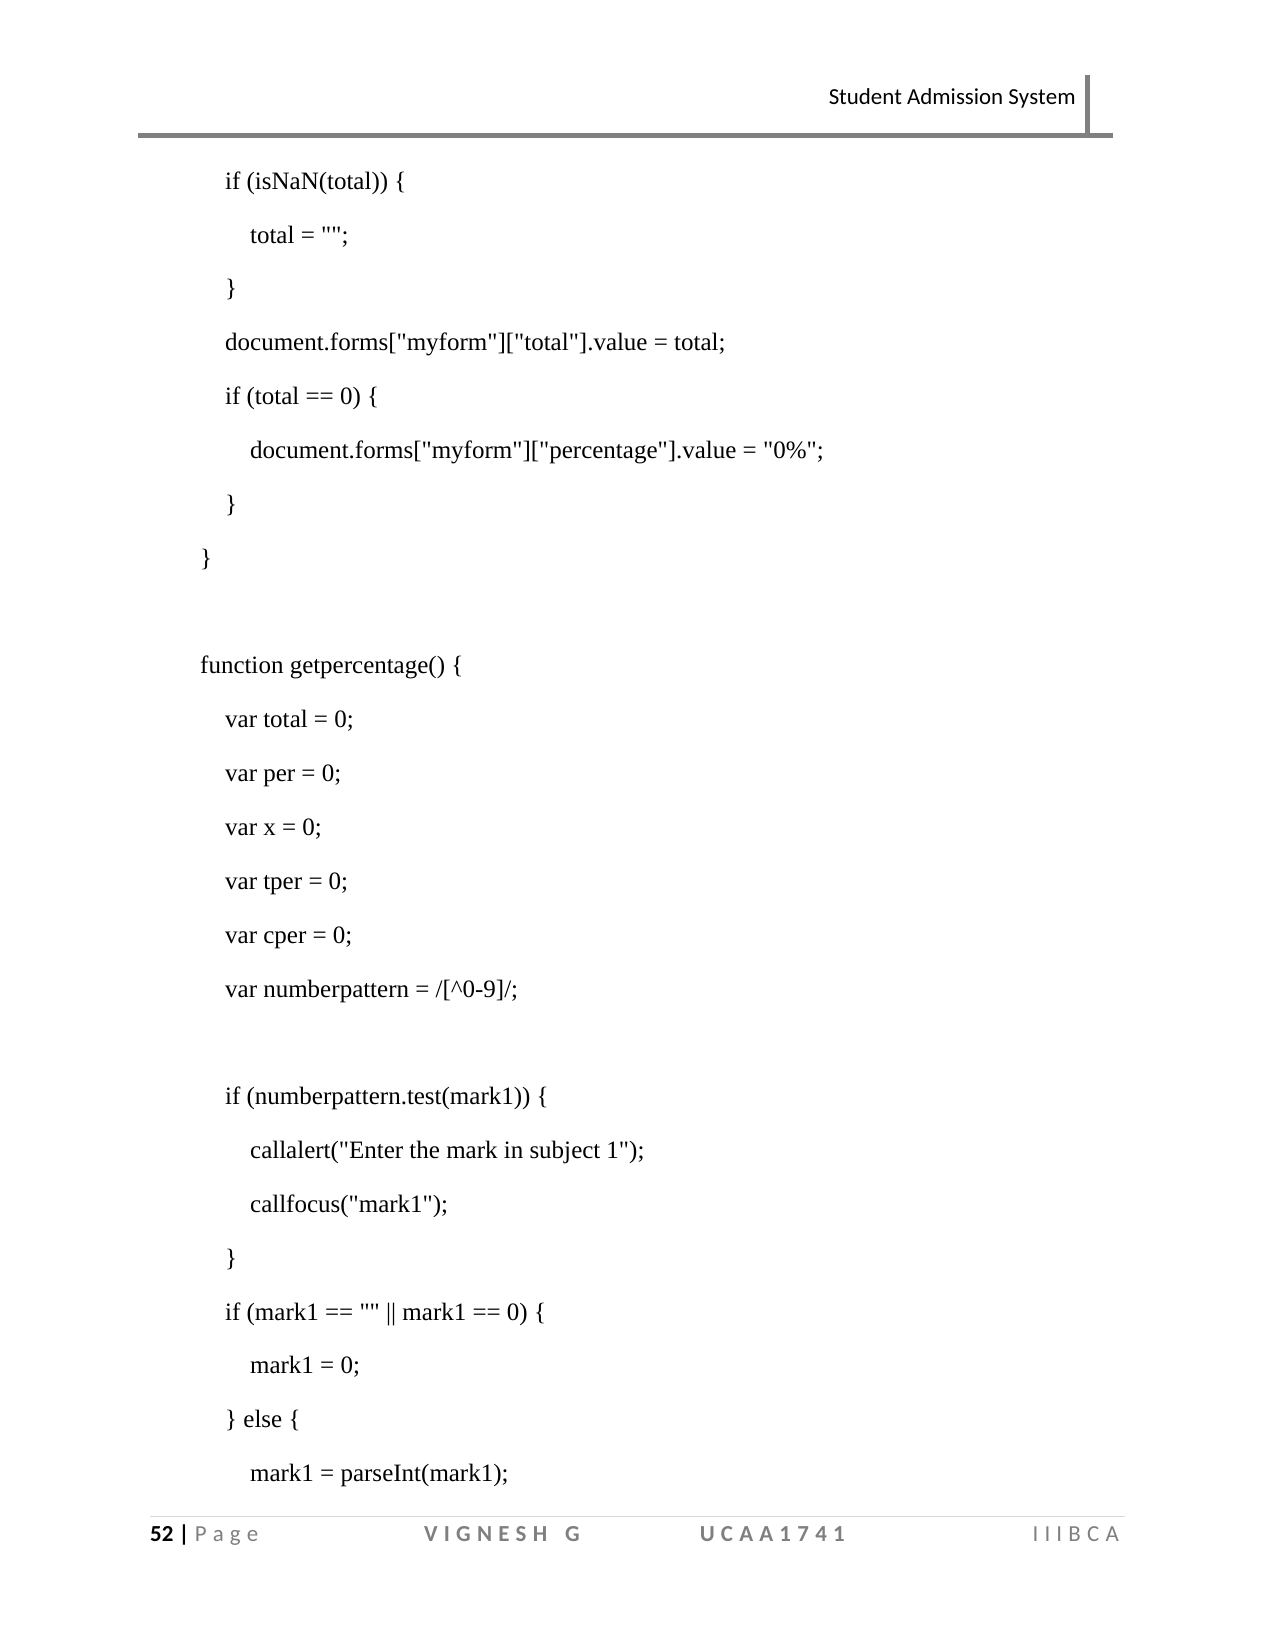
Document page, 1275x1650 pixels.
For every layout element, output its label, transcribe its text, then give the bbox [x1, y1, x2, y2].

text document.forms["myform"]["percentage"].value = "0%"; [150, 435, 1125, 464]
text if (total == 0) { [150, 381, 1125, 410]
text var cper = 0; [150, 920, 1125, 948]
text } else { [150, 1404, 1125, 1433]
text var x = 0; [150, 812, 1125, 841]
text function getpercentage() { [150, 651, 1125, 679]
text } [150, 1243, 1125, 1272]
text mark1 = 0; [150, 1351, 1125, 1379]
text if (numberpattern.test(mark1)) { [150, 1081, 1125, 1110]
text if (isNaN(total)) { [150, 166, 1125, 194]
text mark1 = parseInt(mark1); [150, 1458, 1125, 1487]
text var tper = 0; [150, 866, 1125, 895]
text callalert("Enter the mark in subject 1"); [150, 1135, 1125, 1164]
text } [150, 273, 1125, 302]
text if (mark1 == "" || mark1 == 0) { [150, 1297, 1125, 1326]
text callfocus("mark1"); [150, 1189, 1125, 1218]
text var numberpattern = /[^0-9]/; [150, 974, 1125, 1002]
text total = ""; [150, 220, 1125, 248]
text document.forms["myform"]["total"].value = total; [150, 327, 1125, 356]
text } [150, 543, 1125, 572]
text var per = 0; [150, 758, 1125, 787]
text } [150, 489, 1125, 518]
text var total = 0; [150, 704, 1125, 733]
